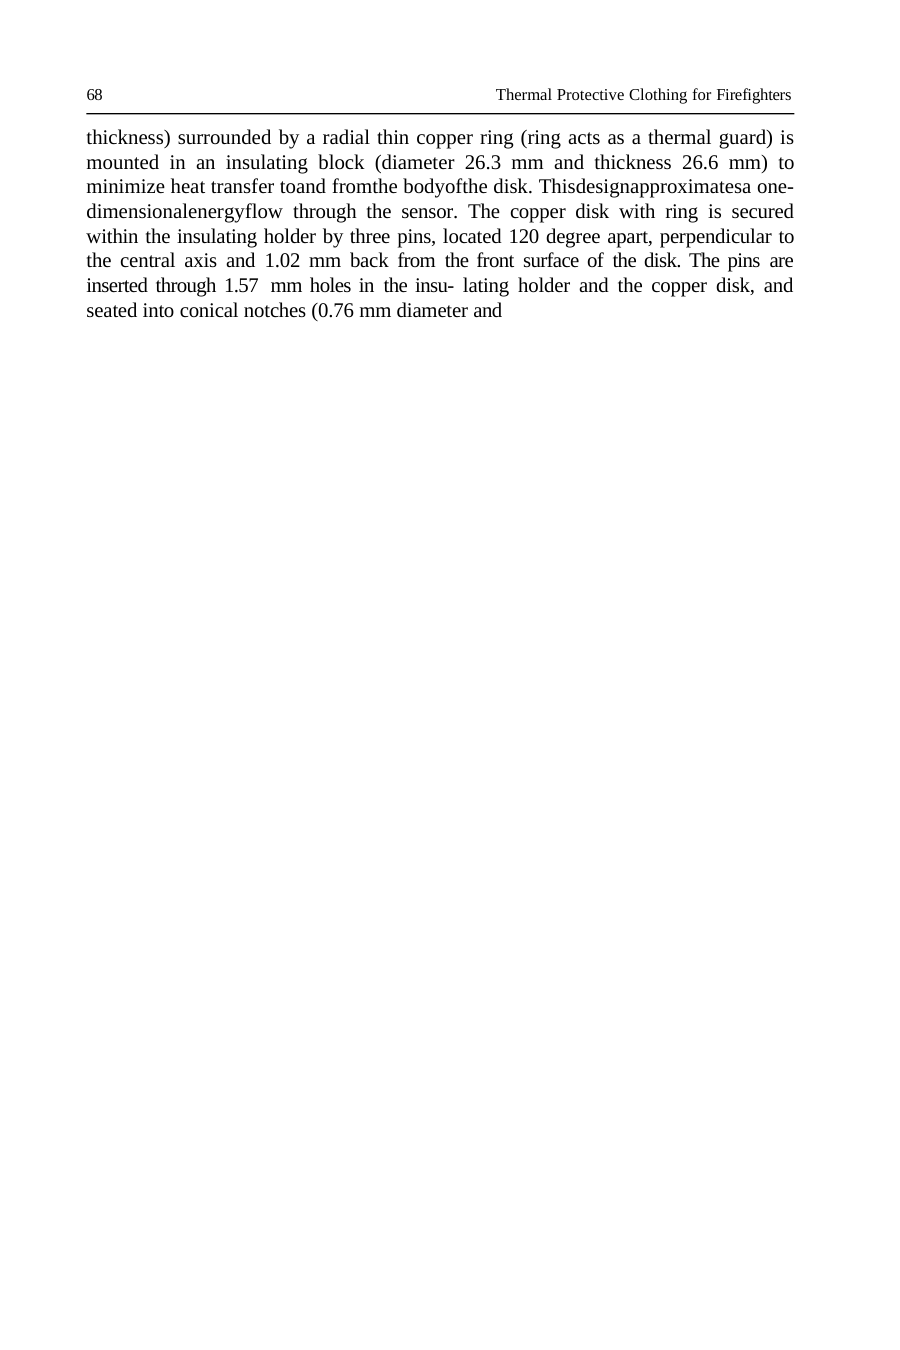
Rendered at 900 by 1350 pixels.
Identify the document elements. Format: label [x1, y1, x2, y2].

text [86, 125, 794, 322]
